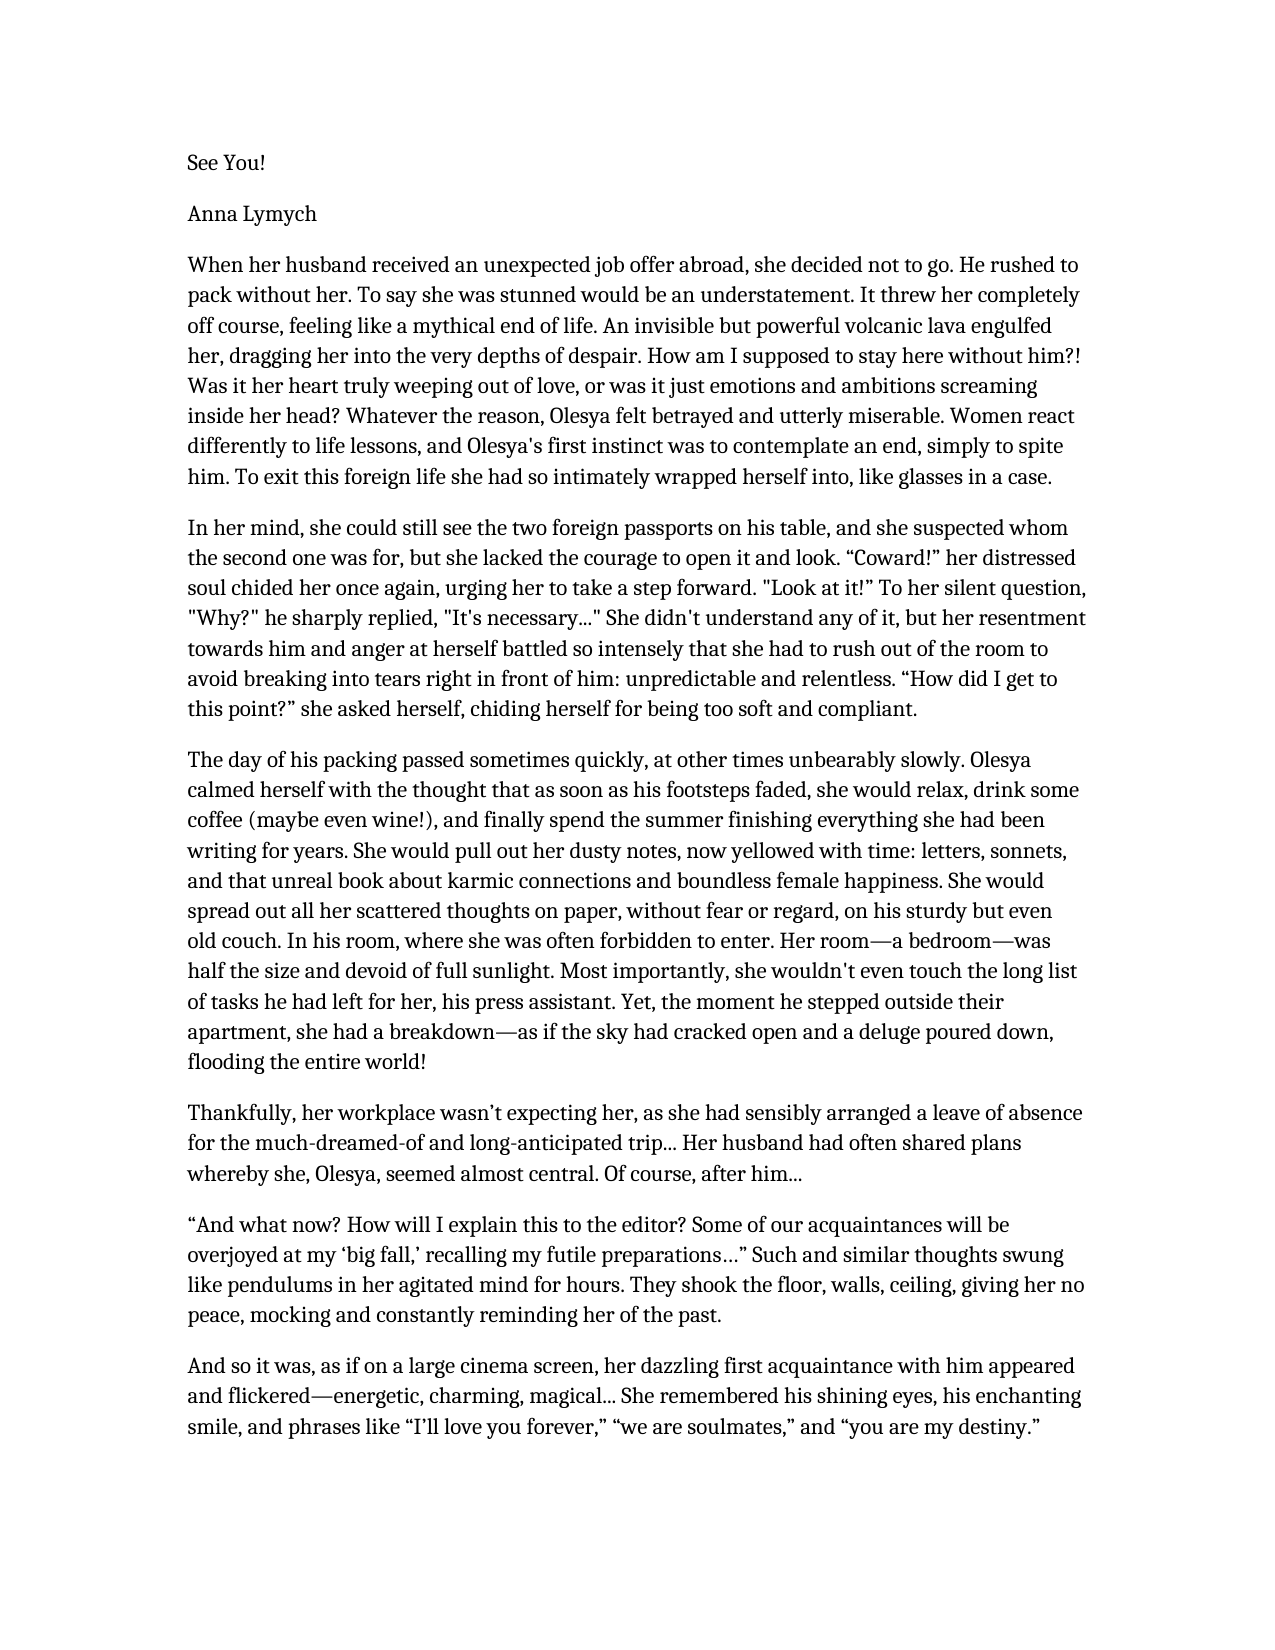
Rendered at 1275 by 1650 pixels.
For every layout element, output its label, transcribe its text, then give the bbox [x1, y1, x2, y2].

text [187, 1353, 1087, 1440]
text When her husband received an unexpected job offer abroad, she decided not to go. He rushed to pack without her. To say she was stunned would be an understatement. It threw her completely off course, feeling like a mythical end of life. An invisible but powerful volcanic lava engulfed her, dragging her into the very depths of despair. How am I supposed to stay here without him?! Was it her heart truly weeping out of love, or was it just emotions and ambitions screaming inside her head? Whatever the reason, Olesya felt betrayed and utterly miserable. Women react differently to life lessons, and Olesya's first instinct was to contemplate an end, simply to spite him. To exit this foreign life she had so intimately wrapped herself into, like glasses in a case. [187, 252, 1087, 490]
text See You! [187, 150, 1087, 176]
text Thankfully, her workplace wasn’t expecting her, as she had sensibly arranged a leave of absence for the much-dreamed-of and long-anticipated trip... Her husband had often shared plans whereby she, Olesya, seemed almost central. Of course, after him... [187, 1100, 1087, 1187]
text In her mind, she could still see the two foreign passports on his table, and she suspected whom the second one was for, but she lacked the courage to open it and look. “Coward!” her distressed soul chided her once again, urging her to take a step forward. "Look at it!” To her silent question, "Why?" he sharply replied, "It's necessary..." She didn't understand any of it, but her resentment towards him and anger at herself battled so intensely that she had to rush out of the room to avoid breaking into tears right in front of him: unpredictable and relentless. “How did I get to this point?” she asked herself, chiding herself for being too soft and compliant. [187, 514, 1087, 722]
text “And what now? How will I explain this to the editor? Some of our acquaintances will be overjoyed at my ‘big fall,’ recalling my futile preparations…” Such and similar thoughts swung like pendulums in her agitated mind for hours. They shook the floor, walls, ceiling, giving her no peace, mocking and constantly reminding her of the past. [187, 1211, 1087, 1328]
text The day of his packing passed sometimes quickly, at other times unbearably slowly. Olesya calmed herself with the thought that as soon as his footsteps faded, she would relax, drink some coffee (maybe even wine!), and finally spend the summer finishing everything she had been writing for years. She would pull out her dusty notes, now yellowed with time: letters, sonnets, and that unreal book about karmic connections and boundless female happiness. She would spread out all her scattered thoughts on paper, without fear or regard, on his sturdy but even old couch. In his room, where she was often forbidden to enter. Her room—a bedroom—was half the size and devoid of full sunlight. Most importantly, she wouldn't even touch the long list of tasks he had left for her, his press assistant. Yet, the moment he stepped outside their apartment, she had a breakdown—as if the sky had cracked open and a deluge poured down, flooding the entire world! [187, 747, 1087, 1075]
text Anna Lymych [187, 201, 1087, 227]
